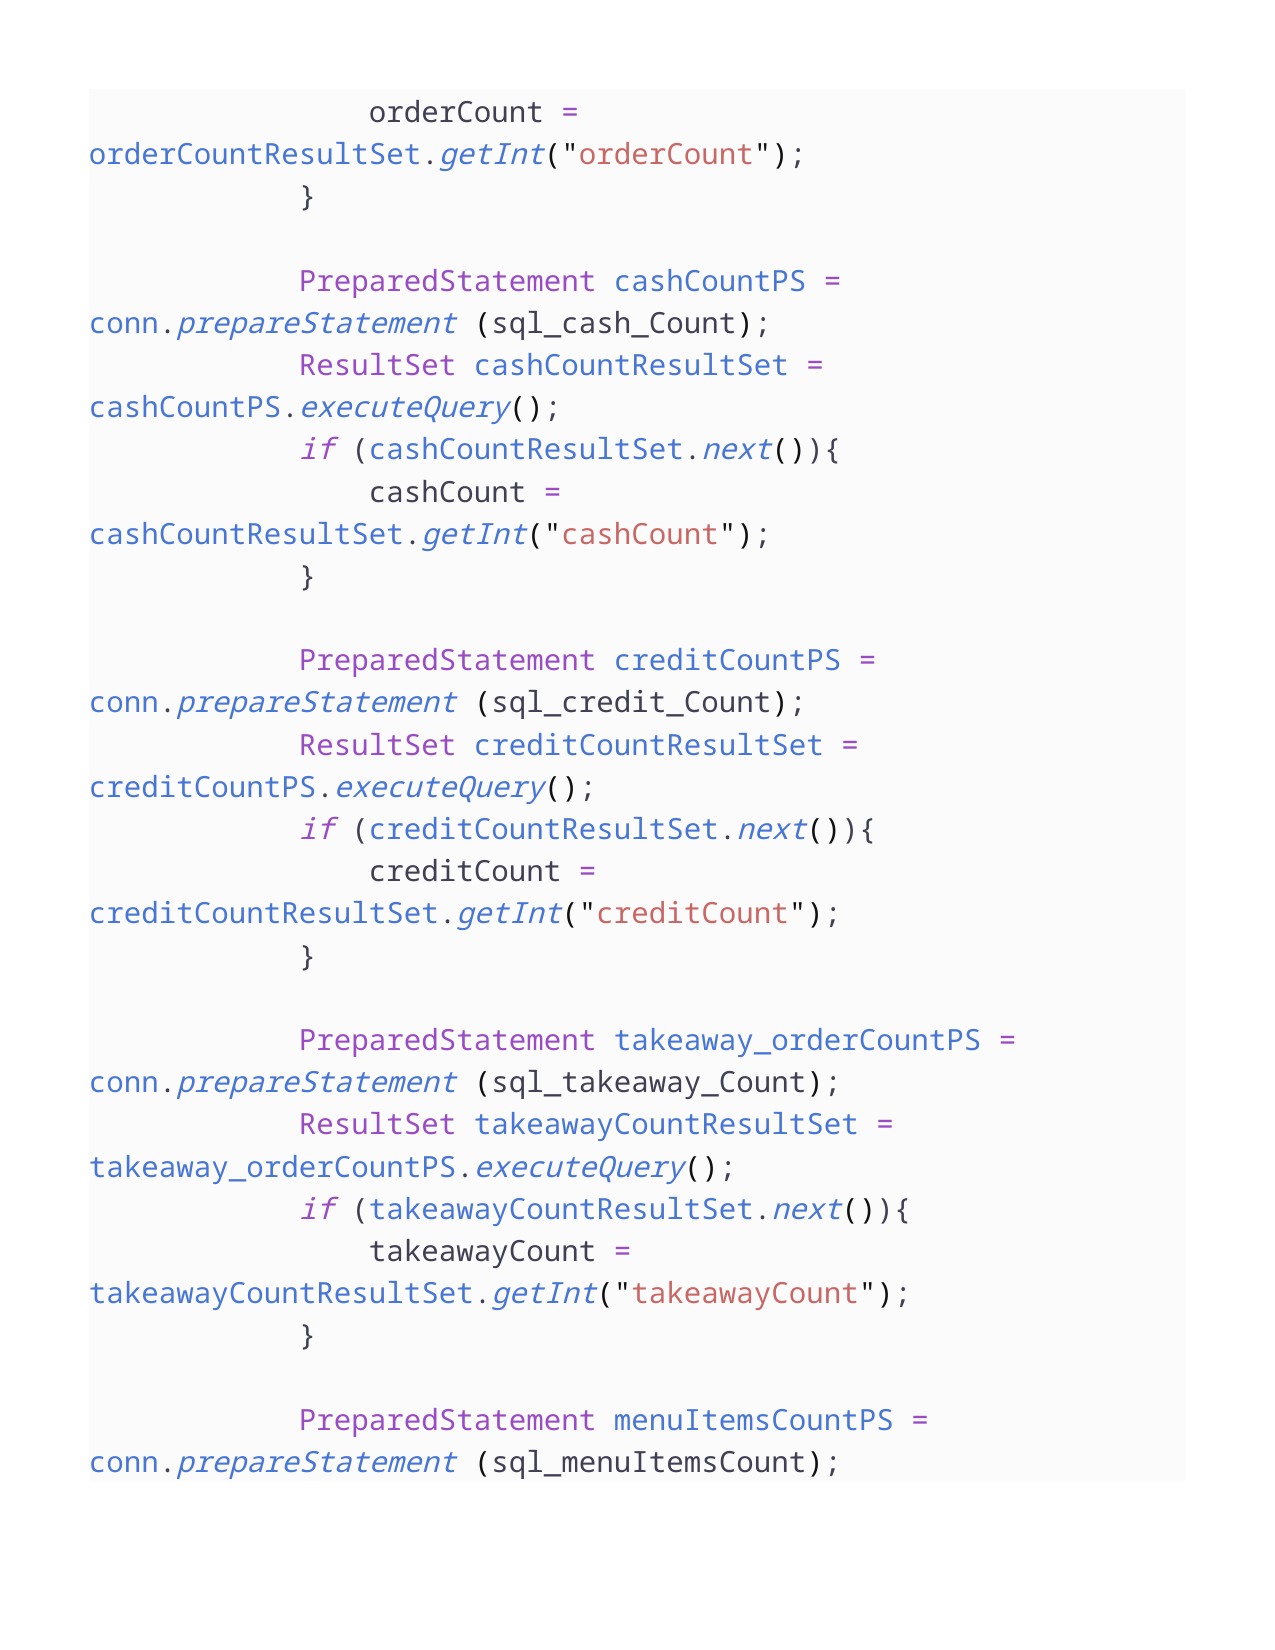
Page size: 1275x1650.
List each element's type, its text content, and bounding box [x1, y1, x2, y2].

text } [89, 1312, 1186, 1354]
text if (cashCountResultSet.next()){ [89, 426, 1186, 468]
text } [89, 173, 1186, 215]
text PreparedStatement takeaway_orderCountPS = conn.prepareStatement (sql_takeaway_Count); [89, 1017, 1186, 1101]
text PreparedStatement menuItemsCountPS = conn.prepareStatement (sql_menuItemsCount); [89, 1396, 1186, 1481]
text cashCount = cashCountResultSet.getInt("cashCount"); [89, 468, 1186, 553]
text } [89, 932, 1186, 974]
text ResultSet creditCountResultSet = creditCountPS.executeQuery(); [89, 721, 1186, 806]
text if (takeawayCountResultSet.next()){ [89, 1186, 1186, 1228]
text } [89, 553, 1186, 595]
text orderCount = orderCountResultSet.getInt("orderCount"); [89, 89, 1186, 173]
text PreparedStatement cashCountPS = conn.prepareStatement (sql_cash_Count); [89, 257, 1186, 342]
text creditCount = creditCountResultSet.getInt("creditCount"); [89, 848, 1186, 932]
text PreparedStatement creditCountPS = conn.prepareStatement (sql_credit_Count); [89, 637, 1186, 721]
text ResultSet cashCountResultSet = cashCountPS.executeQuery(); [89, 342, 1186, 426]
text if (creditCountResultSet.next()){ [89, 806, 1186, 848]
text takeawayCount = takeawayCountResultSet.getInt("takeawayCount"); [89, 1228, 1186, 1312]
text ResultSet takeawayCountResultSet = takeaway_orderCountPS.executeQuery(); [89, 1101, 1186, 1186]
